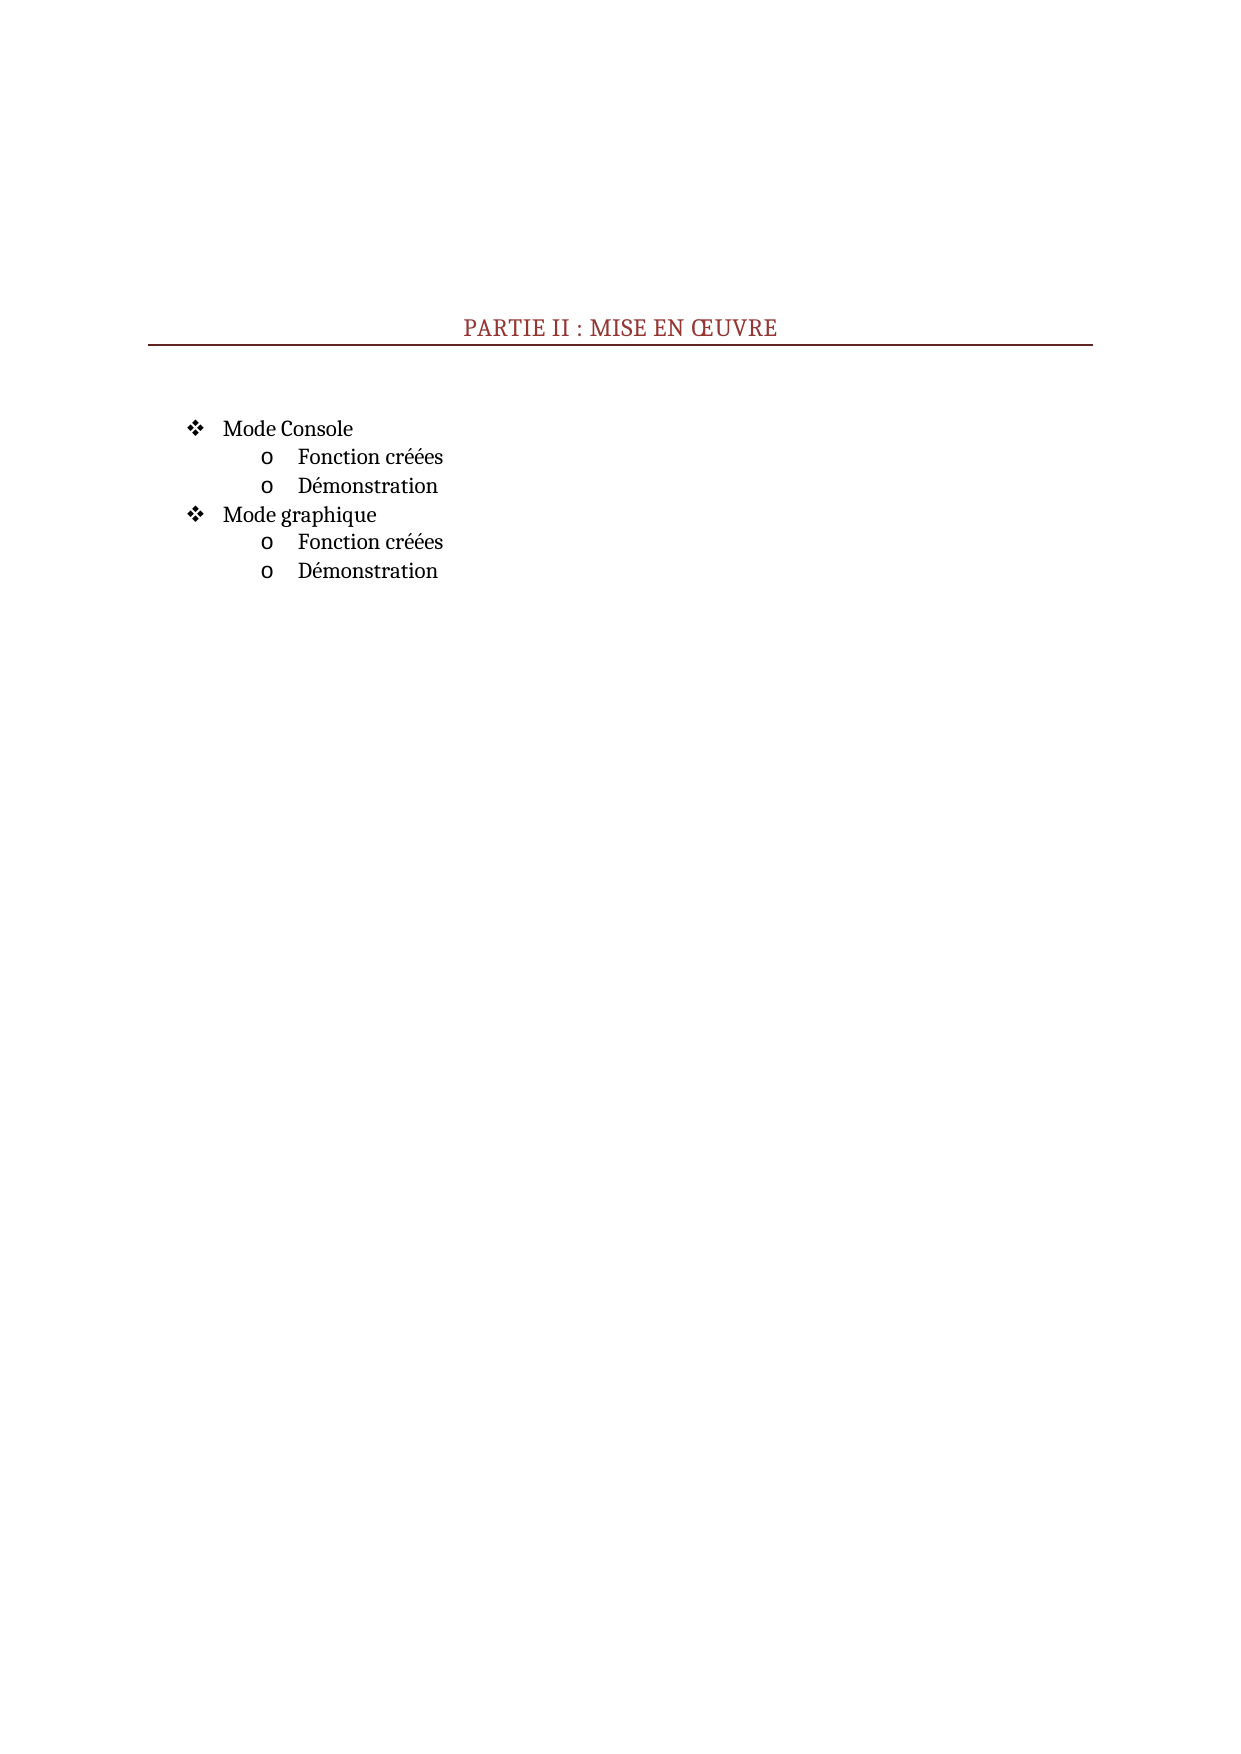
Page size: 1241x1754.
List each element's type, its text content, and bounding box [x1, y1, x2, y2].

list Mode graphique [185, 502, 1093, 528]
list Fonction créées [260, 529, 1093, 557]
list Fonction créées [260, 444, 1093, 471]
list Démonstration [260, 473, 1093, 500]
list Mode Console [185, 416, 1093, 443]
list Démonstration [260, 558, 1093, 586]
subtitle Partie II : Mise en Œuvre [148, 314, 1093, 344]
